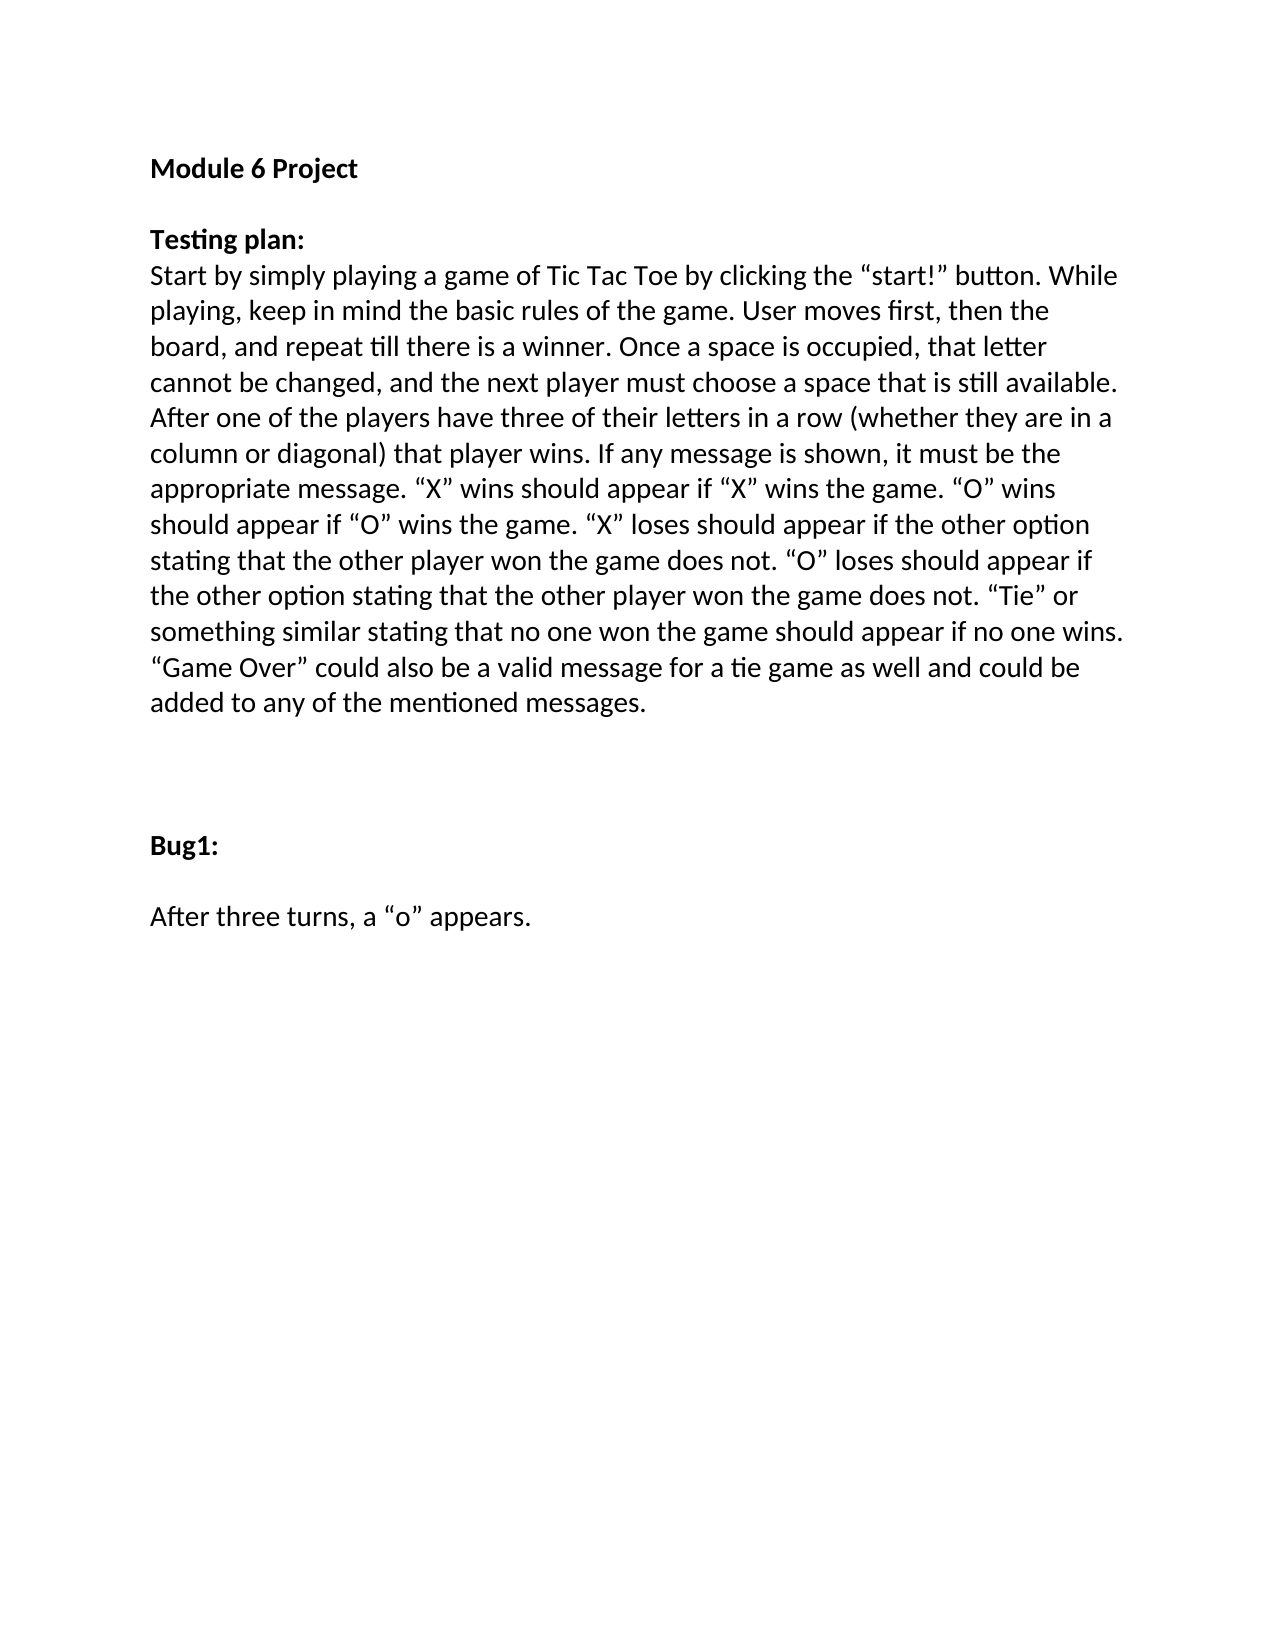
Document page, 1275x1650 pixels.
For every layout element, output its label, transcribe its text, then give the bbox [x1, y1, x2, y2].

text Start by simply playing a game of Tic Tac Toe by clicking the “start!” button. While playing, keep in mind the basic rules of the game. User moves first, then the board, and repeat till there is a winner. Once a space is occupied, that letter cannot be changed, and the next player must choose a space that is still available. After one of the players have three of their letters in a row (whether they are in a column or diagonal) that player wins. If any message is shown, it must be the appropriate message. “X” wins should appear if “X” wins the game. “O” wins should appear if “O” wins the game. “X” loses should appear if the other option stating that the other player won the game does not. “O” loses should appear if the other option stating that the other player won the game does not. “Tie” or something similar stating that no one won the game should appear if no one wins. “Game Over” could also be a valid message for a tie game as well and could be added to any of the mentioned messages. [150, 257, 1125, 720]
text Module 6 Project [150, 150, 1125, 186]
text Testing plan: [150, 221, 1125, 257]
text Bug1: [150, 827, 1125, 862]
text After three turns, a “o” appears. [150, 898, 1125, 934]
